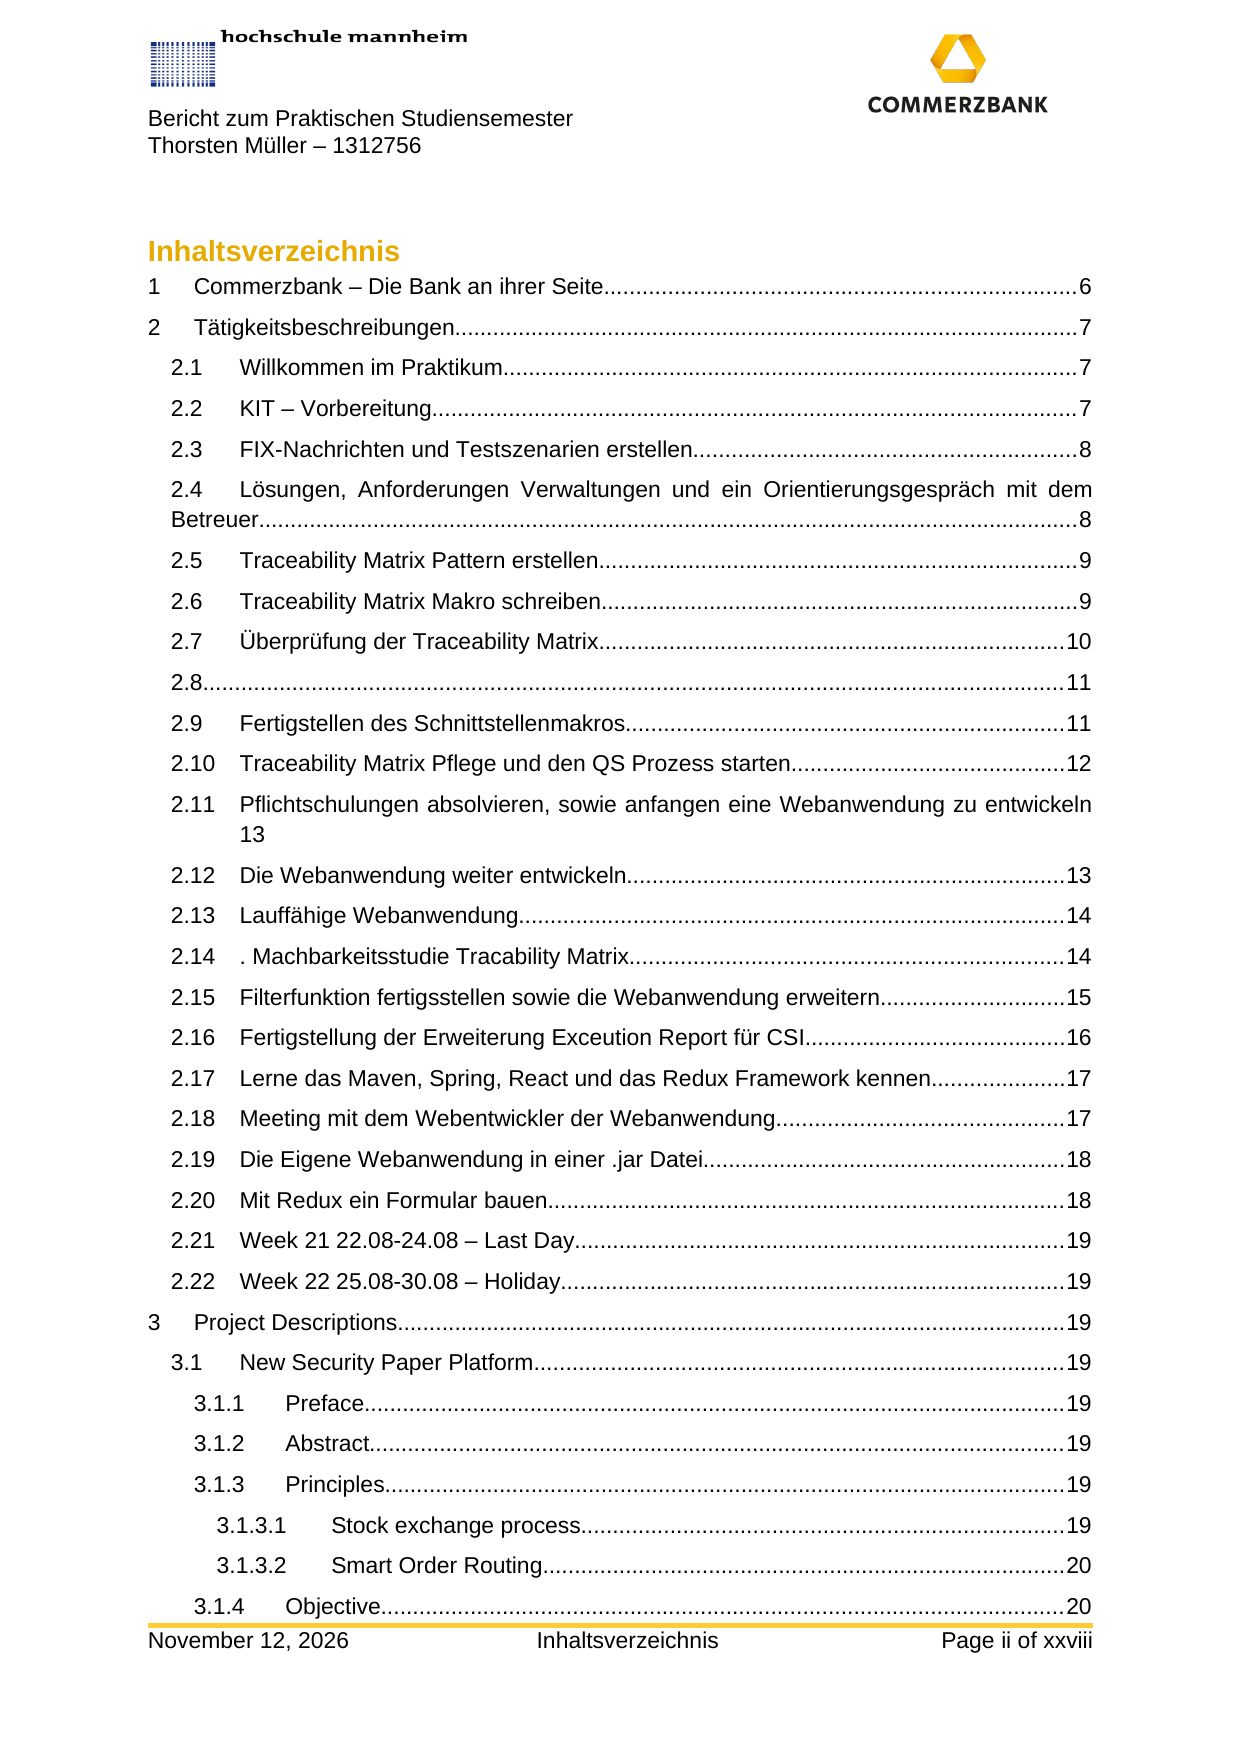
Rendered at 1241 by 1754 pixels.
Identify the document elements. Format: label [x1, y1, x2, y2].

picture [148, 28, 469, 88]
picture [825, 28, 1092, 118]
